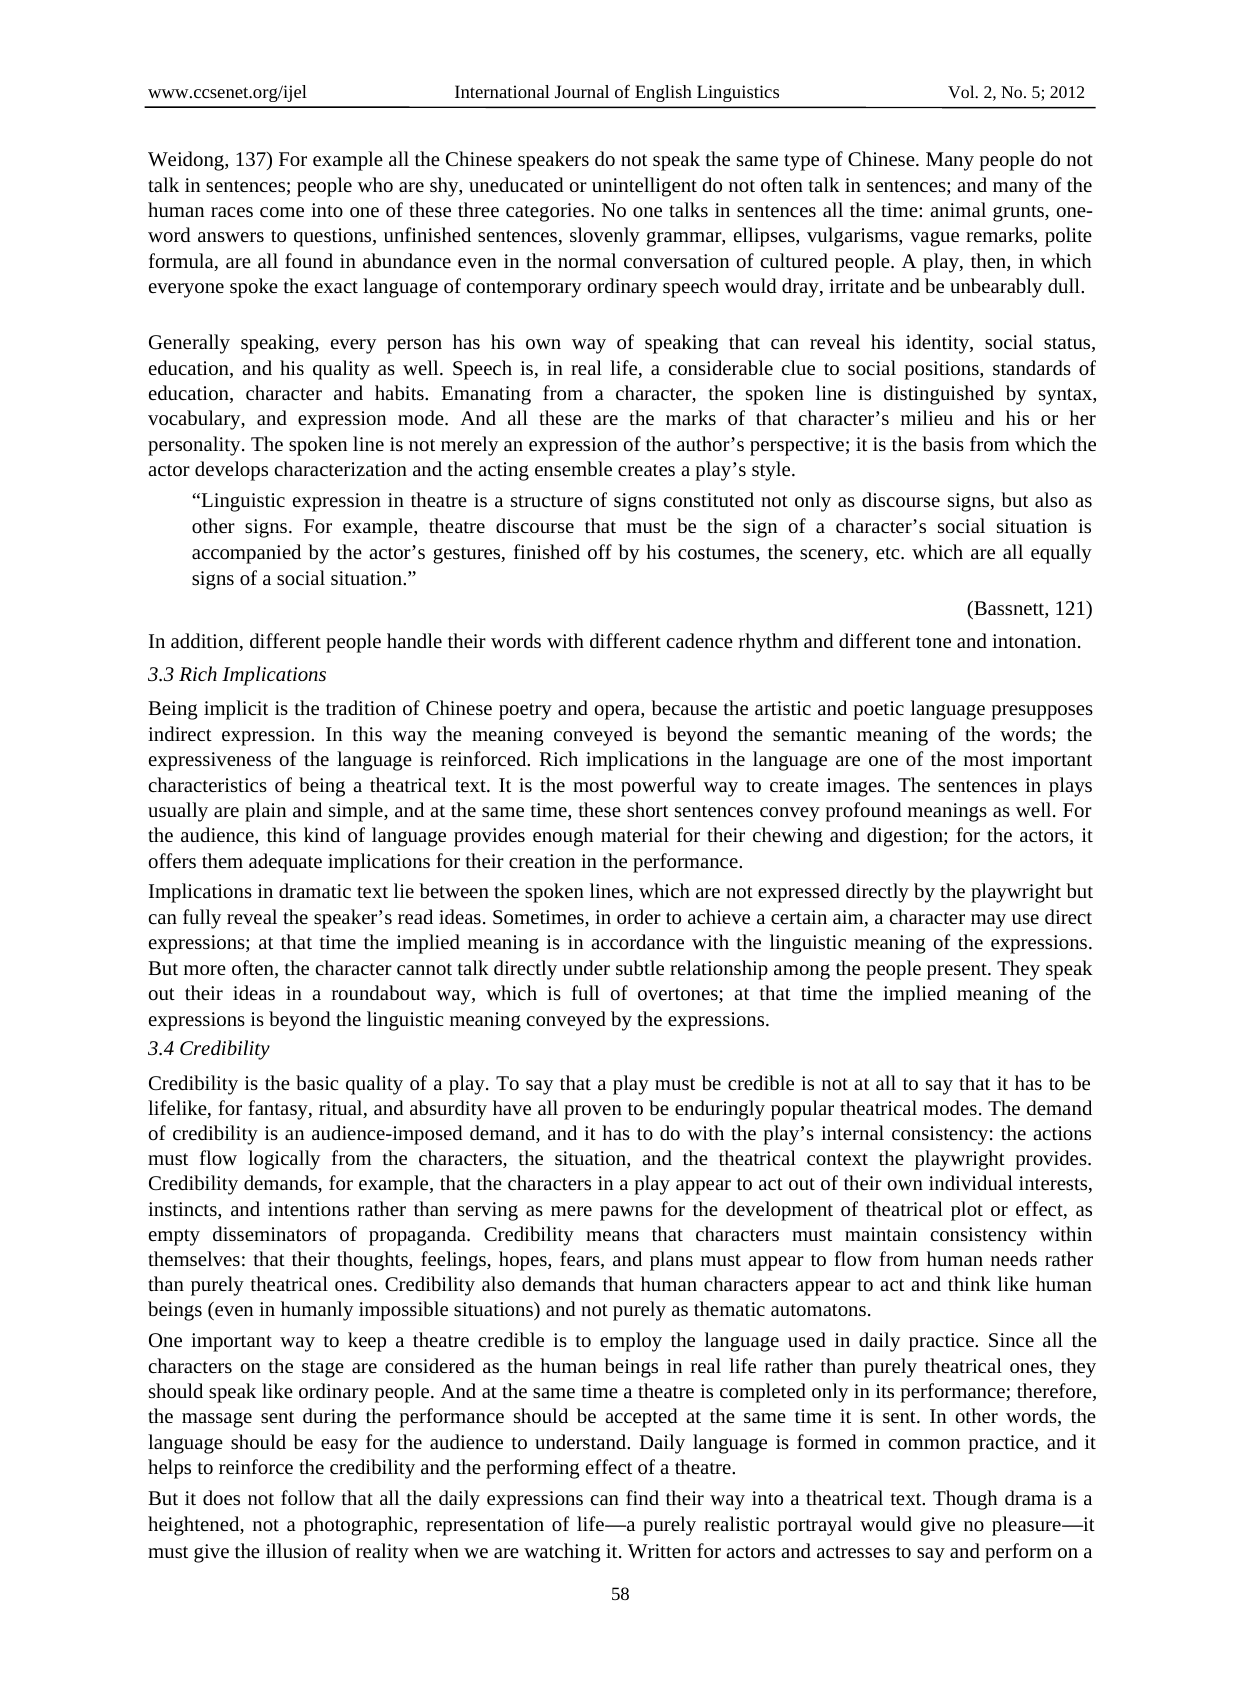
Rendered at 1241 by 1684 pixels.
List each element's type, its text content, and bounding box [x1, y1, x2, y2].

text 3.4 Credibility [148, 1036, 1098, 1060]
text One important way to keep a theatre credible is to employ the language used in daily practice. Since all the characters on the stage are considered as the human beings in real life rather than purely theatrical ones, they should speak like ordinary people. And at the same time a theatre is completed only in its performance; therefore, the massage sent during the performance should be accepted at the same time it is sent. In other words, the language should be easy for the audience to understand. Daily language is formed in common practice, and it helps to reinforce the credibility and the performing effect of a theatre. [148, 1328, 1098, 1479]
text But it does not follow that all the daily expressions can find their way into a theatrical text. Though drama is a heightened, not a photographic, representation of life—a purely realistic portrayal would give no pleasure—it must give the illusion of reality when we are watching it. Written for actors and actresses to say and perform on a [148, 1486, 1094, 1563]
text Being implicit is the tradition of Chinese poetry and opera, because the artistic and poetic language presupposes indirect expression. In this way the meaning conveyed is beyond the semantic meaning of the words; the expressiveness of the language is reinforced. Rich implications in the language are one of the most important characteristics of being a theatrical text. It is the most powerful way to create images. The sentences in plays usually are plain and simple, and at the same time, these short sentences convey profound meanings as well. For the audience, this kind of language provides enough material for their chewing and digestion; for the actors, it offers them adequate implications for their creation in the performance. [148, 696, 1094, 873]
text In addition, different people handle their words with different cadence rhythm and different tone and intonation. [148, 629, 1098, 653]
text Generally speaking, every person has his own way of speaking that can reveal his identity, social status, education, and his quality as well. Speech is, in real life, a considerable clue to social positions, standards of education, character and habits. Emanating from a character, the spoken line is distinguished by syntax, vocabulary, and expression mode. And all these are the marks of that character’s milieu and his or her personality. The spoken line is not merely an expression of the author’s perspective; it is the basis from which the actor develops characterization and the acting ensemble creates a play’s style. [148, 330, 1098, 481]
text 58 [148, 1582, 1092, 1604]
text 3.3 Rich Implications [148, 662, 1098, 686]
text Implications in dramatic text lie between the spoken lines, which are not expressed directly by the playwright but can fully reveal the speaker’s read ideas. Sometimes, in order to achieve a certain aim, a character may use direct expressions; at that time the implied meaning is in accordance with the linguistic meaning of the expressions. But more often, the character cannot talk directly under subtle relationship among the people present. They speak out their ideas in a roundabout way, which is full of overtones; at that time the implied meaning of the expressions is beyond the linguistic meaning conveyed by the expressions. [148, 879, 1094, 1031]
text Weidong, 137) For example all the Chinese speakers do not speak the same type of Chinese. Many people do not talk in sentences; people who are shy, uneducated or unintelligent do not often talk in sentences; and many of the human races come into one of these three categories. No one talks in sentences all the time: animal grunts, one-word answers to questions, unfinished sentences, slovenly grammar, ellipses, vulgarisms, vague remarks, polite formula, are all found in abundance even in the normal conversation of cultured people. A play, then, in which everyone spoke the exact language of contemporary ordinary speech would dray, irritate and be unbearably dull. [148, 147, 1094, 298]
text (Bassnett, 121) [967, 596, 1098, 620]
text Credibility is the basic quality of a play. To say that a play must be credible is not at all to say that it has to be lifelike, for fantasy, ritual, and absurdity have all proven to be enduringly popular theatrical modes. The demand of credibility is an audience-imposed demand, and it has to do with the play’s internal consistency: the actions must flow logically from the characters, the situation, and the theatrical context the playwright provides. Credibility demands, for example, that the characters in a play appear to act out of their own individual interests, instincts, and intentions rather than serving as mere pawns for the development of theatrical plot or effect, as empty disseminators of propaganda. Credibility means that characters must maintain consistency within themselves: that their thoughts, feelings, hopes, fears, and plans must appear to flow from human needs rather than purely theatrical ones. Credibility also demands that human characters appear to act and think like human beings (even in humanly impossible situations) and not purely as thematic automatons. [148, 1070, 1094, 1321]
text www.ccsenet.org/ijel International Journal of English Linguistics Vol. 2, No. 5; 2012 [148, 81, 1098, 103]
text “Linguistic expression in theatre is a structure of signs constituted not only as discourse signs, but also as other signs. For example, theatre discourse that must be the sign of a character’s social situation is accompanied by the actor’s gestures, finished off by his costumes, the scenery, etc. which are all equally signs of a social situation.” [192, 488, 1094, 589]
